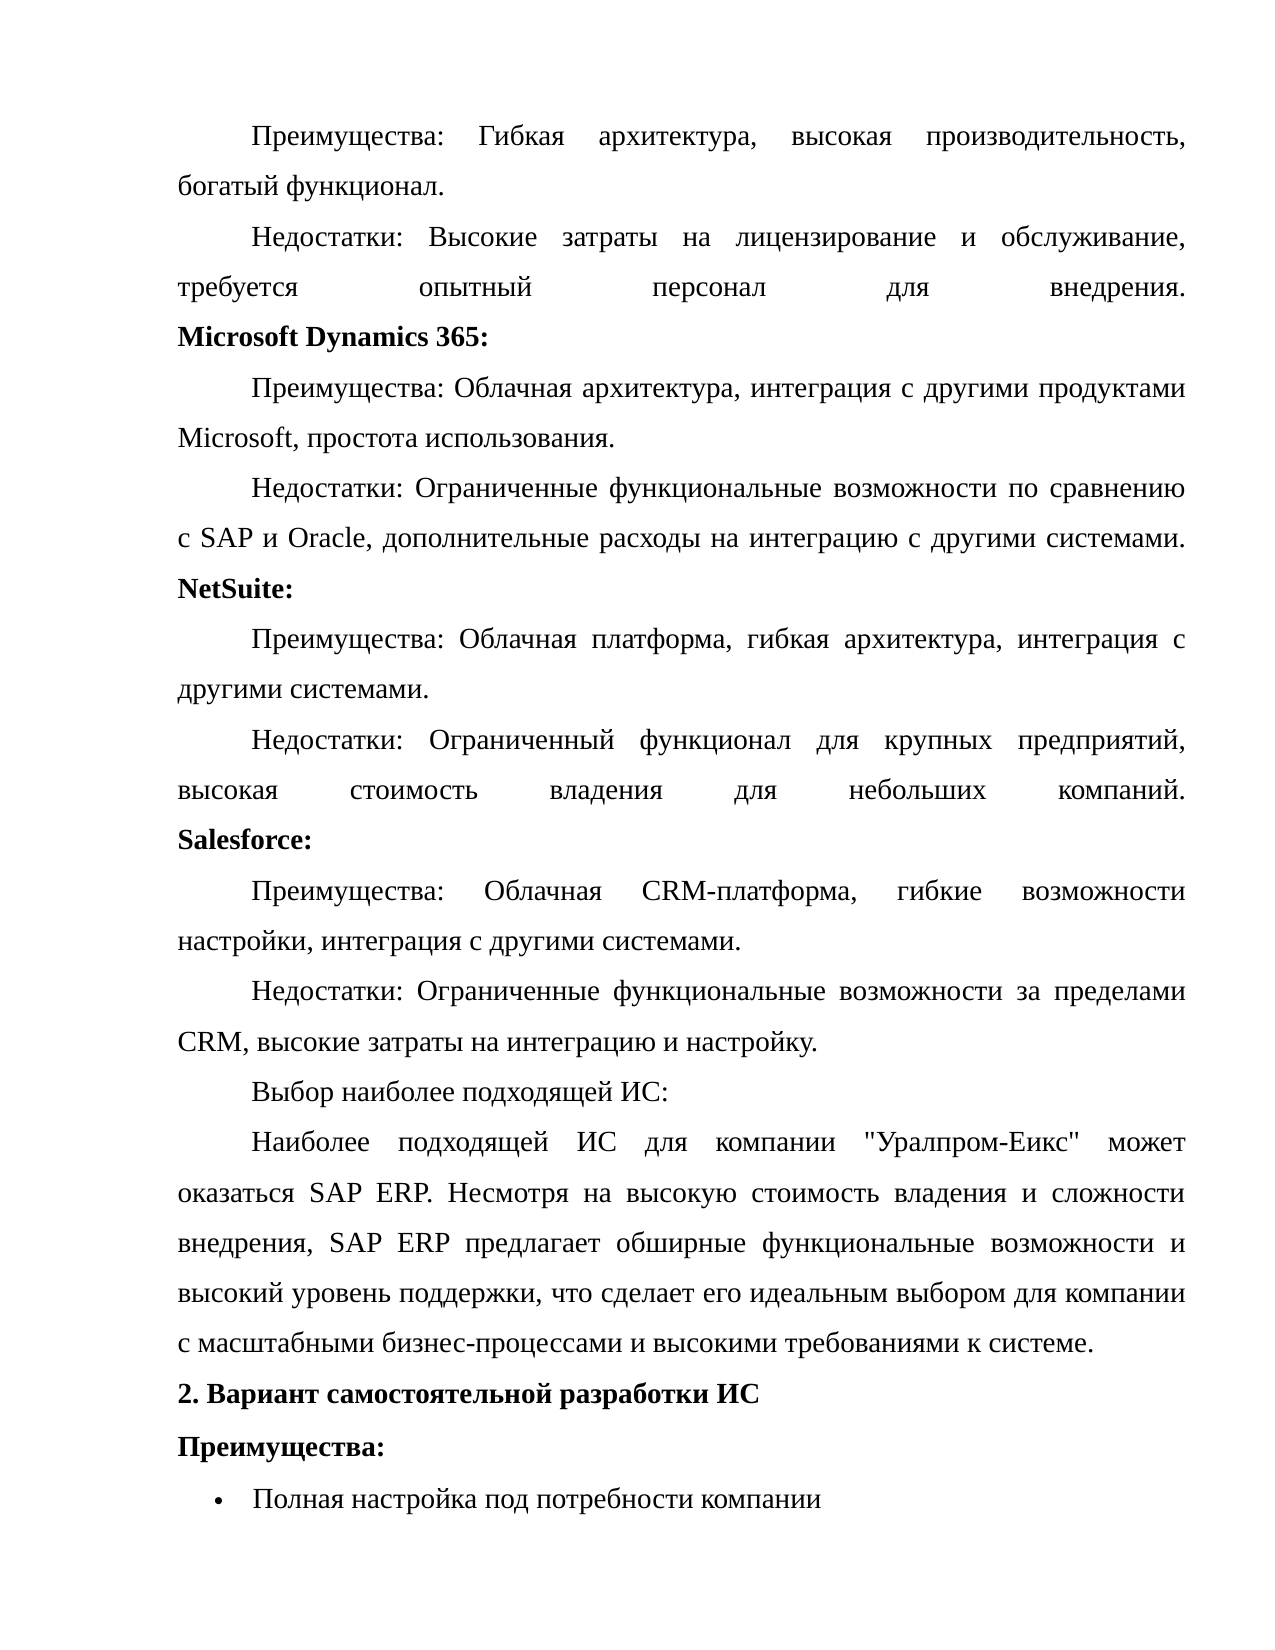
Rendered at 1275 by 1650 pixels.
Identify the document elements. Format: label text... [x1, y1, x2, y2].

text Преимущества: [177, 1429, 1186, 1462]
list Наиболее подходящей ИС для компании "Уралпром-Еикс" может оказаться SAP ERP. Несмотря на высокую стоимость владения и сложности внедрения, SAP ERP предлагает обширные функциональные возможности и высокий уровень поддержки, что сделает его идеальным выбором для компании с масштабными бизнес-процессами и высокими требованиями к системе. [177, 1124, 1186, 1359]
list Полная настройка под потребности компании [215, 1482, 1186, 1515]
list Недостатки: Ограниченные функциональные возможности за пределами CRM, высокие затраты на интеграцию и настройку. [177, 973, 1186, 1057]
list Недостатки: Высокие затраты на лицензирование и обслуживание, требуется опытный персонал для внедрения. Microsoft Dynamics 365: [177, 219, 1186, 353]
list Преимущества: Гибкая архитектура, высокая производительность, богатый функционал. [177, 118, 1186, 202]
list Недостатки: Ограниченные функциональные возможности по сравнению с SAP и Oracle, дополнительные расходы на интеграцию с другими системами. NetSuite: Преимущества: Облачная платформа, гибкая архитектура, интеграция с другими системами. [177, 470, 1186, 705]
list Выбор наиболее подходящей ИС: [177, 1074, 1186, 1108]
text 2. Вариант самостоятельной разработки ИС [177, 1376, 1186, 1409]
list Преимущества: Облачная архитектура, интеграция с другими продуктами Microsoft, простота использования. [177, 370, 1186, 453]
list Недостатки: Ограниченный функционал для крупных предприятий, высокая стоимость владения для небольших компаний. Salesforce: Преимущества: Облачная CRM-платформа, гибкие возможности настройки, интеграция с другими системами. [177, 722, 1186, 957]
